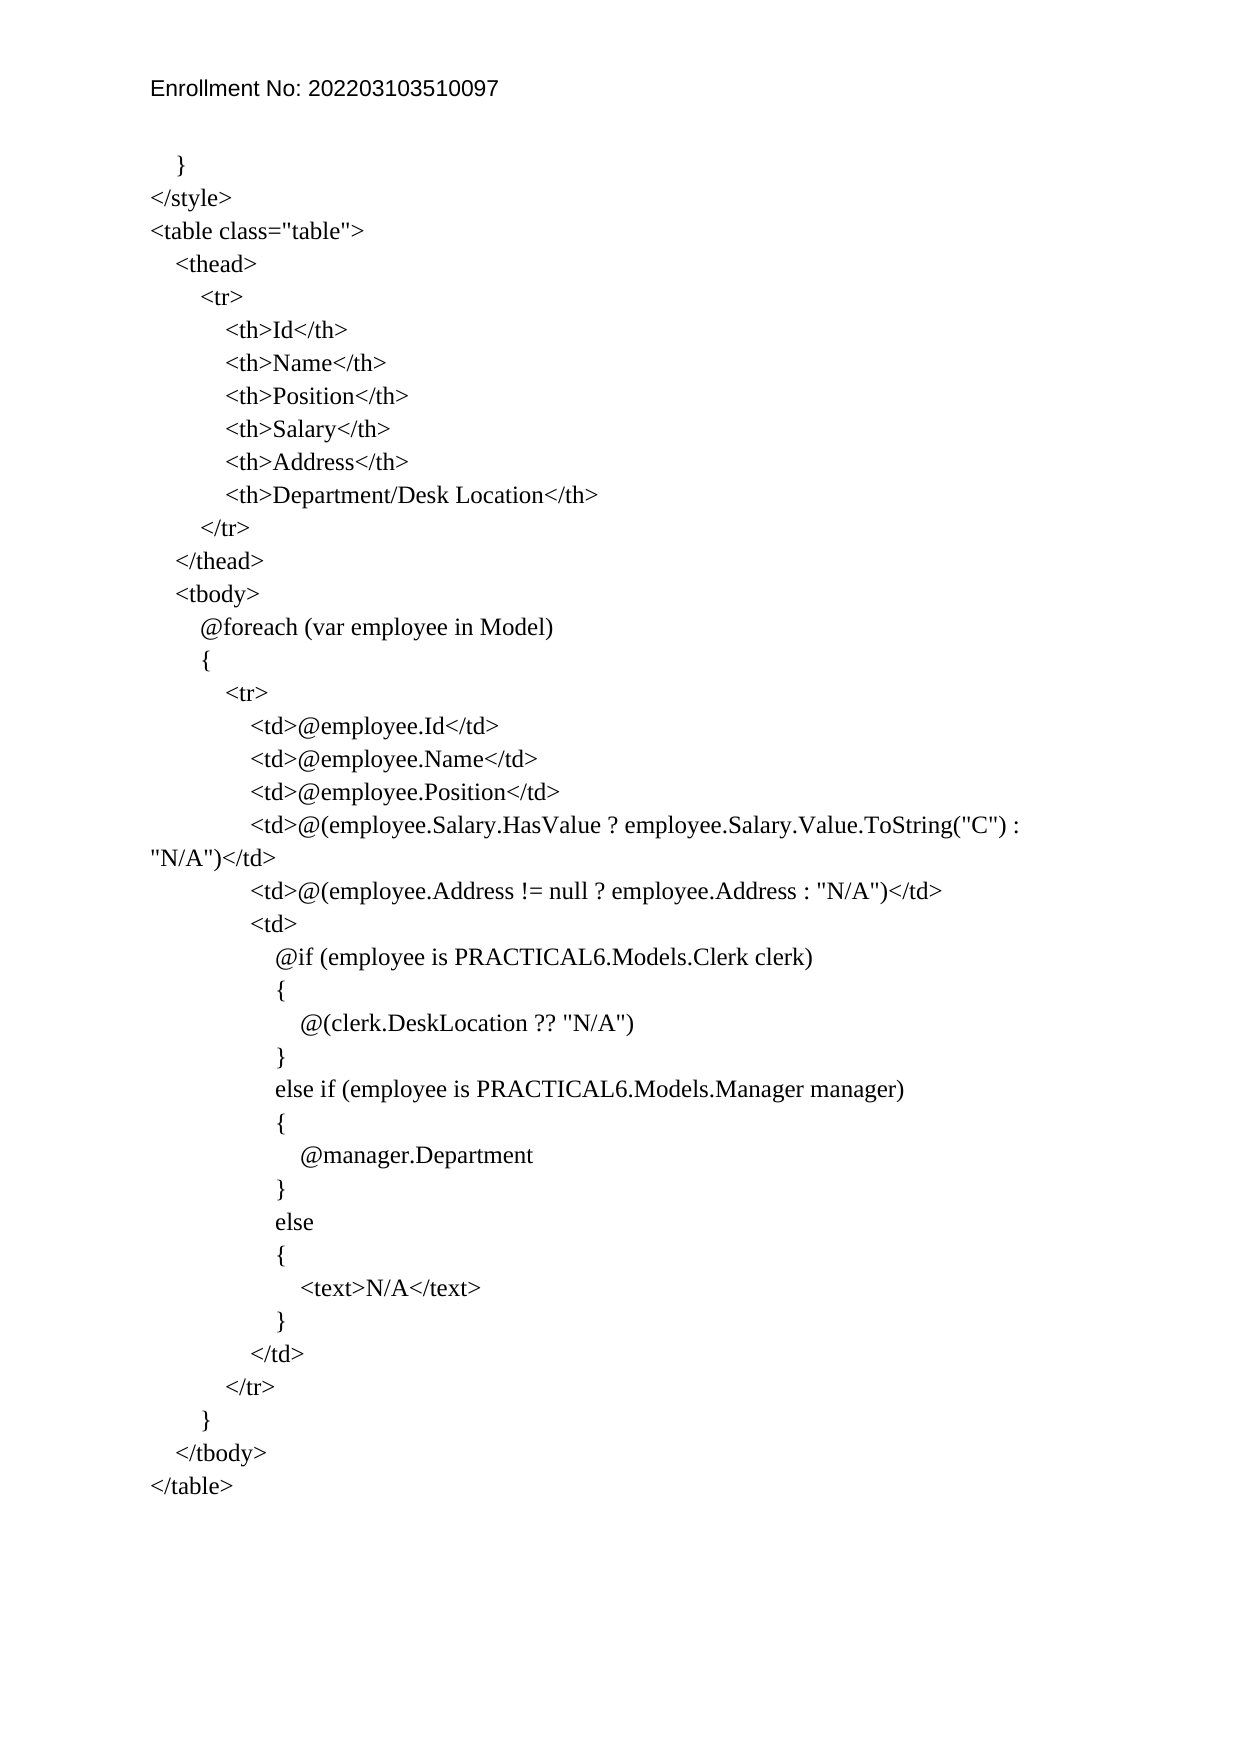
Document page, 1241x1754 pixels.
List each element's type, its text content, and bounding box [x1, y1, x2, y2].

text } [150, 150, 1090, 179]
text } [150, 1042, 1090, 1070]
text </table> [150, 1471, 1090, 1499]
text </tbody> [150, 1438, 1090, 1467]
text } [150, 1174, 1090, 1202]
text @if (employee is PRACTICAL6.Models.Clerk clerk) [150, 942, 1090, 971]
text </td> [150, 1339, 1090, 1367]
text <tr> [150, 678, 1090, 707]
text <th>Name</th> [150, 348, 1090, 377]
text { [150, 976, 1090, 1004]
text <th>Salary</th> [150, 414, 1090, 443]
text { [150, 1240, 1090, 1268]
text @(clerk.DeskLocation ?? "N/A") [150, 1008, 1090, 1037]
text } [150, 1306, 1090, 1334]
text <th>Position</th> [150, 381, 1090, 410]
text </tr> [150, 1372, 1090, 1401]
text <td>@(employee.Salary.HasValue ? employee.Salary.Value.ToString("C") : "N/A")</td> [150, 810, 1090, 872]
text <text>N/A</text> [150, 1273, 1090, 1301]
text <thead> [150, 249, 1090, 278]
text <table class="table"> [150, 216, 1090, 245]
text else if (employee is PRACTICAL6.Models.Manager manager) [150, 1074, 1090, 1103]
text } [150, 1405, 1090, 1433]
text <th>Address</th> [150, 447, 1090, 476]
text <td>@employee.Id</td> [150, 711, 1090, 740]
text </style> [150, 183, 1090, 212]
text { [150, 1108, 1090, 1136]
text </tr> [150, 513, 1090, 542]
text @manager.Department [150, 1141, 1090, 1169]
text { [150, 645, 1090, 674]
text else [150, 1207, 1090, 1235]
text <td>@employee.Position</td> [150, 777, 1090, 806]
text <td> [150, 909, 1090, 938]
text </thead> [150, 546, 1090, 575]
text <th>Department/Desk Location</th> [150, 480, 1090, 509]
text <th>Id</th> [150, 315, 1090, 344]
text <td>@(employee.Address != null ? employee.Address : "N/A")</td> [150, 876, 1090, 905]
text @foreach (var employee in Model) [150, 612, 1090, 641]
text <td>@employee.Name</td> [150, 744, 1090, 773]
text <tr> [150, 282, 1090, 311]
text <tbody> [150, 579, 1090, 608]
